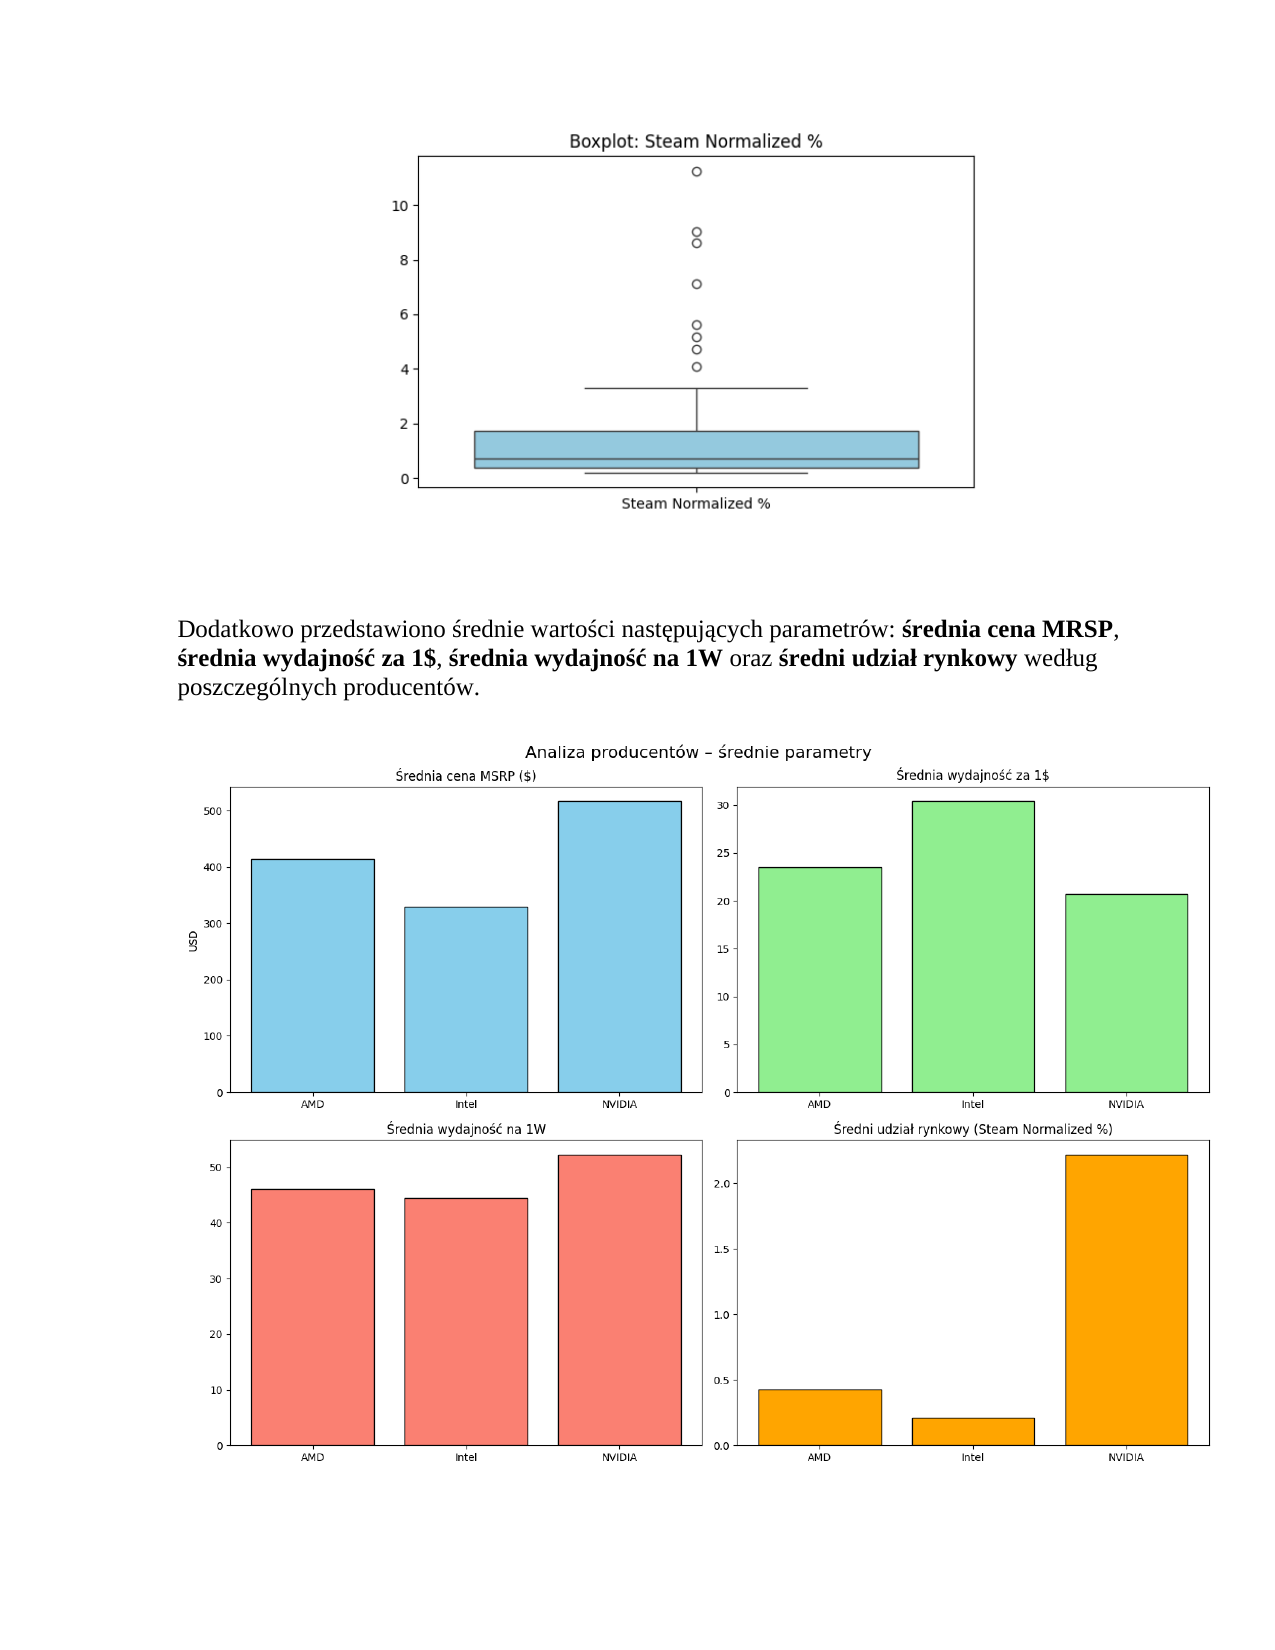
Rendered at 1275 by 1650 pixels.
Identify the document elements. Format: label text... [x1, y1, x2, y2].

picture [177, 729, 1220, 1474]
text Dodatkowo przedstawiono średnie wartości następujących parametrów: średnia cena MRSP, średnia wydajność za 1$, średnia wydajność na 1W oraz średni udział rynkowy według poszczególnych producentów. [177, 614, 1186, 700]
picture [375, 118, 989, 527]
